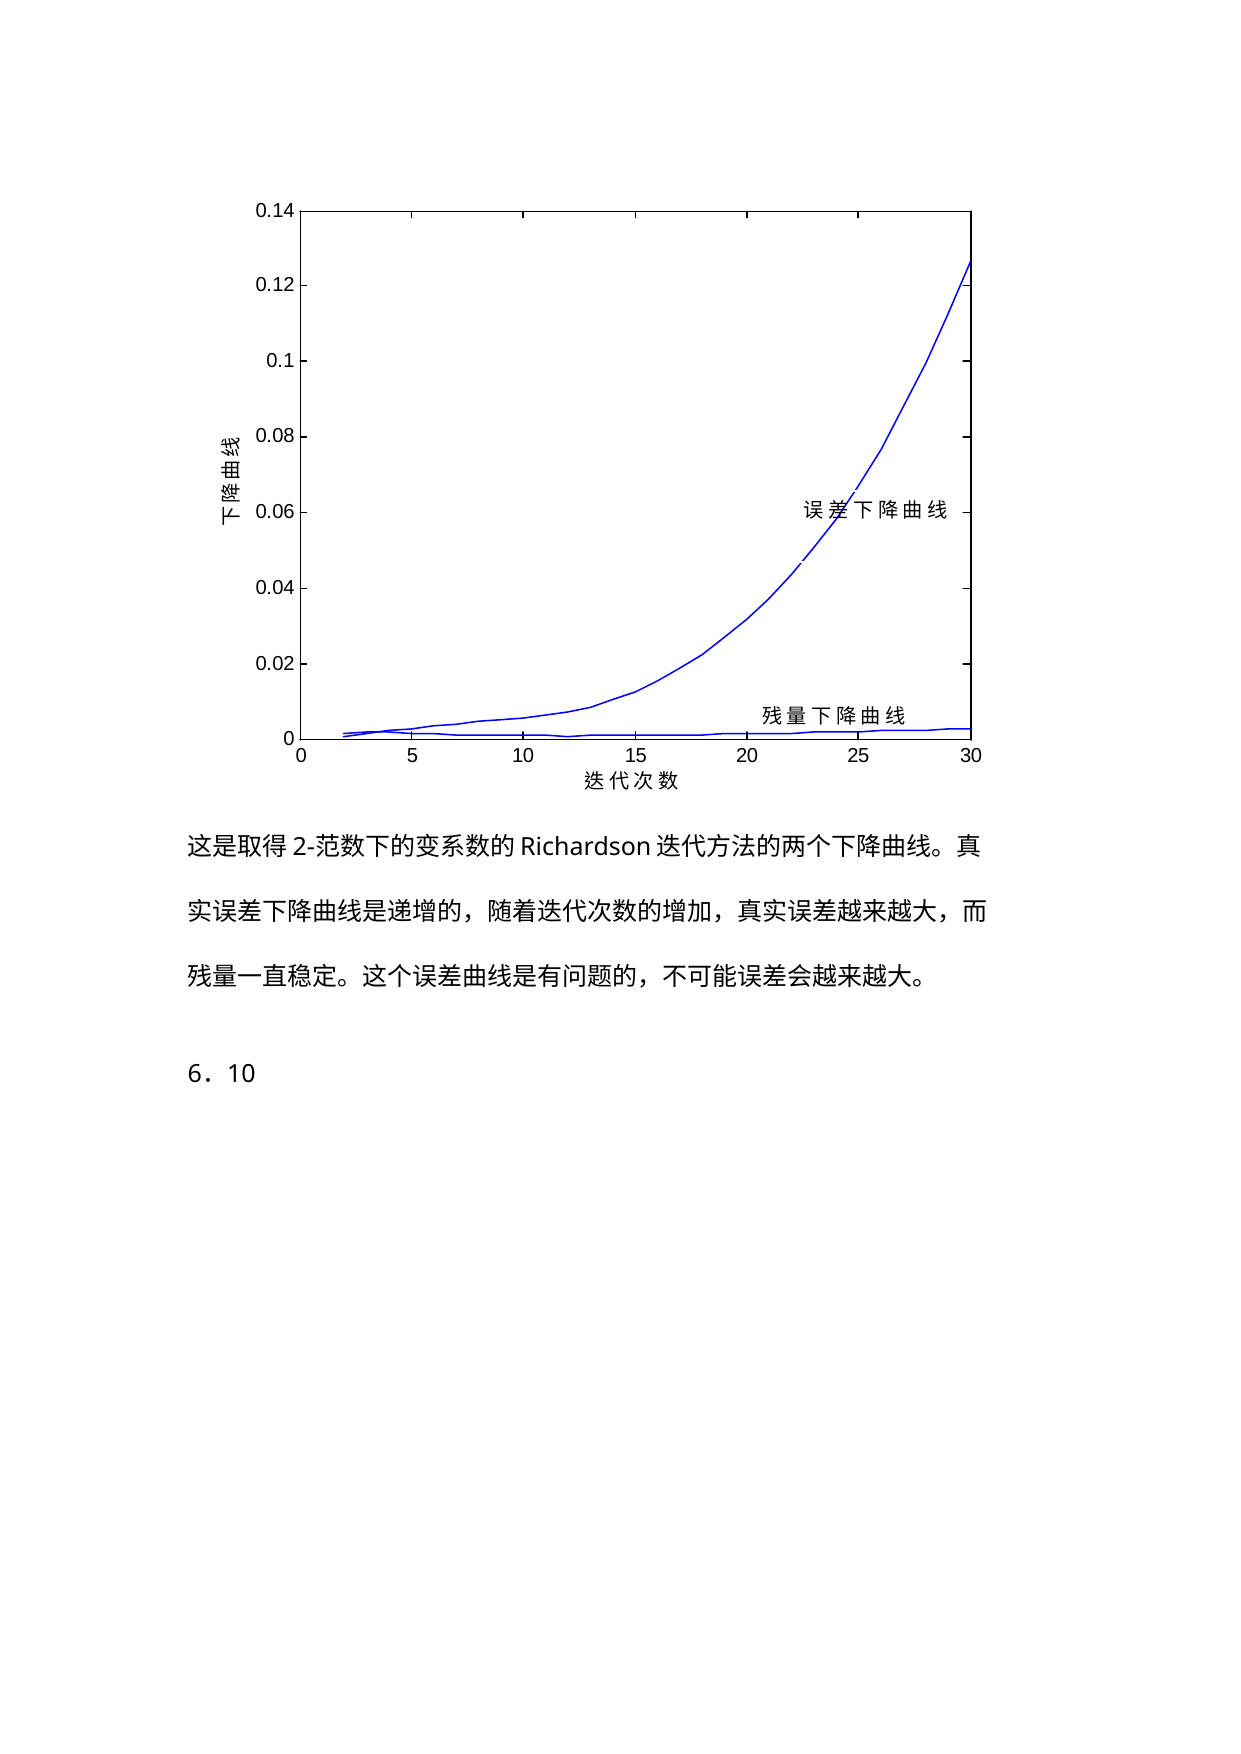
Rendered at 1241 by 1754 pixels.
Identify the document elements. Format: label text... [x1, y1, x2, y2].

text 6．10 [187, 1039, 1003, 1104]
text 这是取得2-范数下的变系数的Richardson迭代方法的两个下降曲线。真实误差下降曲线是递增的，随着迭代次数的增加，真实误差越来越大，而残量一直稳定。这个误差曲线是有问题的，不可能误差会越来越大。 [187, 812, 1003, 1007]
